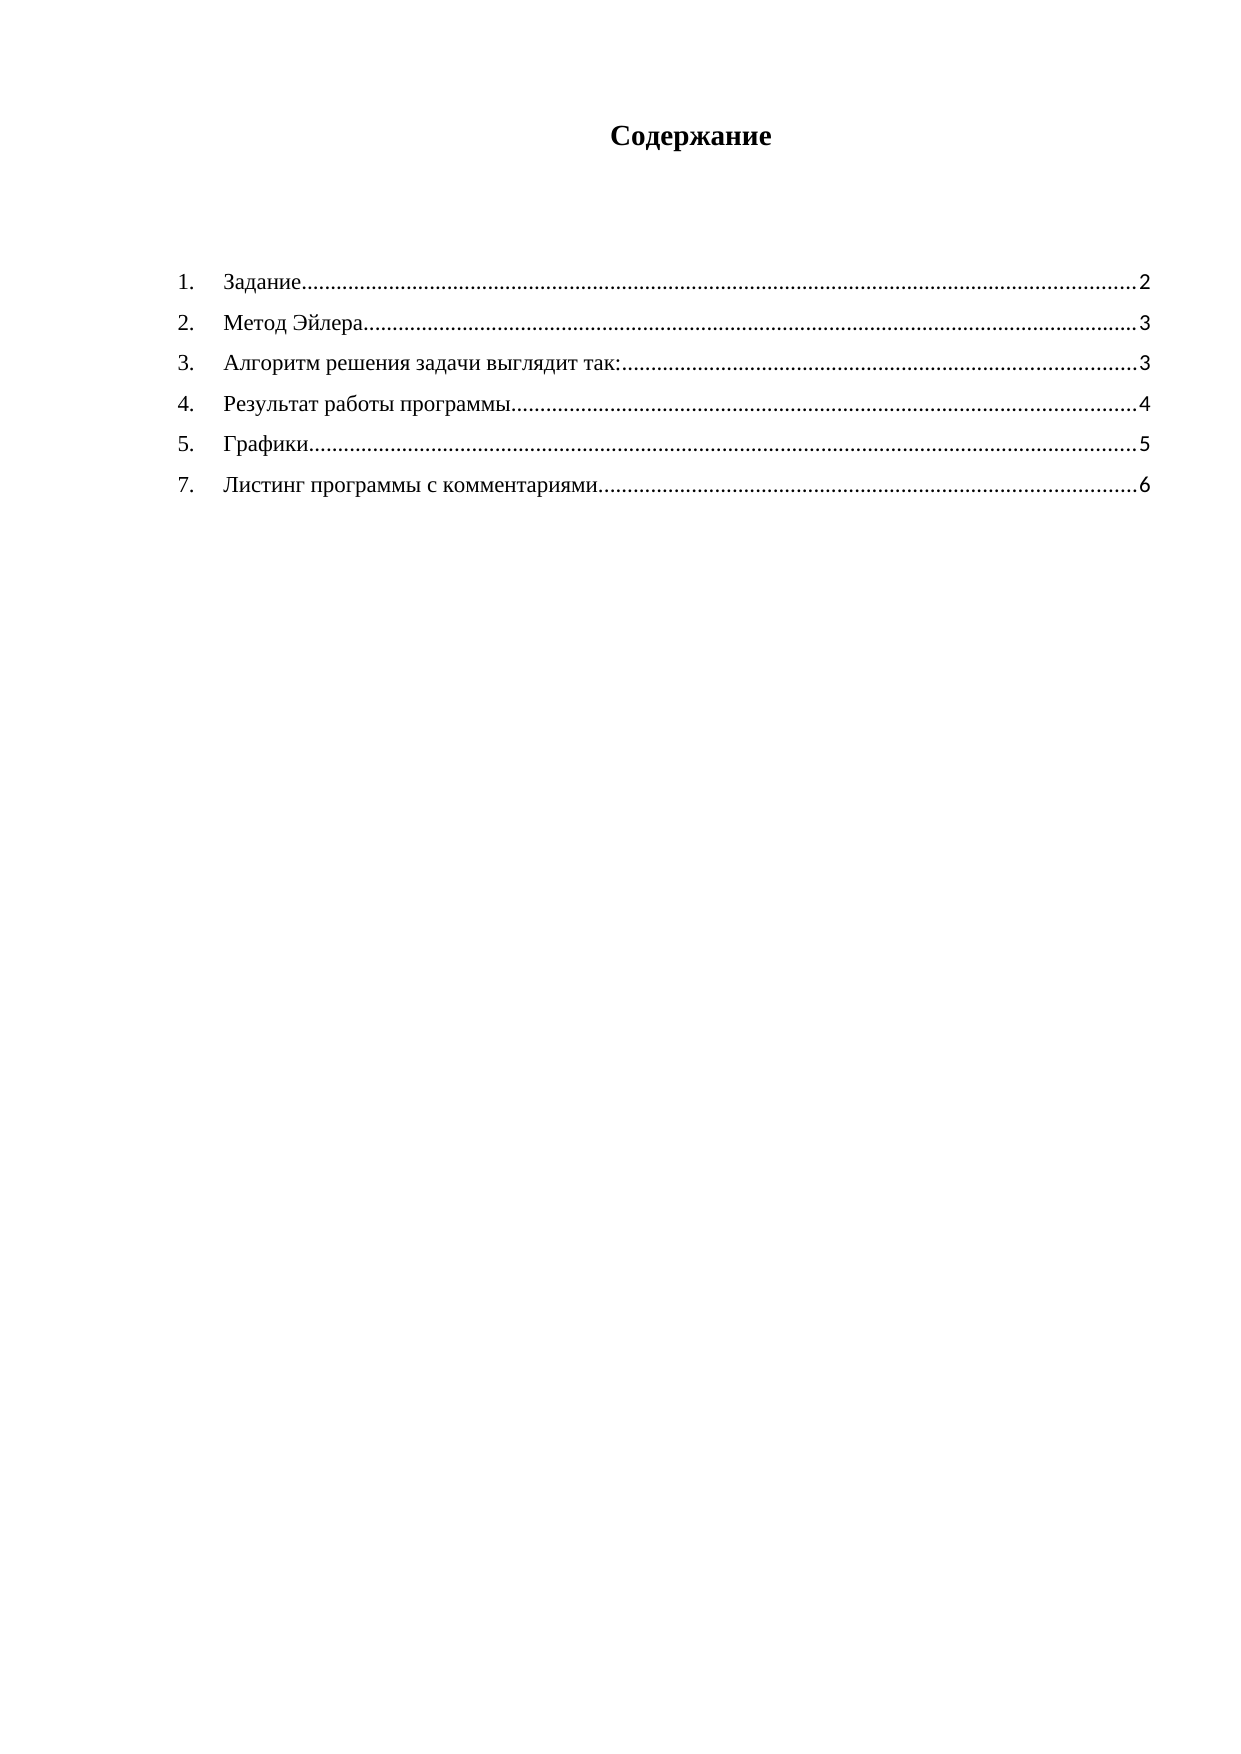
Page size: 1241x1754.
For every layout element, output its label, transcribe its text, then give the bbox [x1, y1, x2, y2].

list Содержание [229, 118, 1152, 152]
